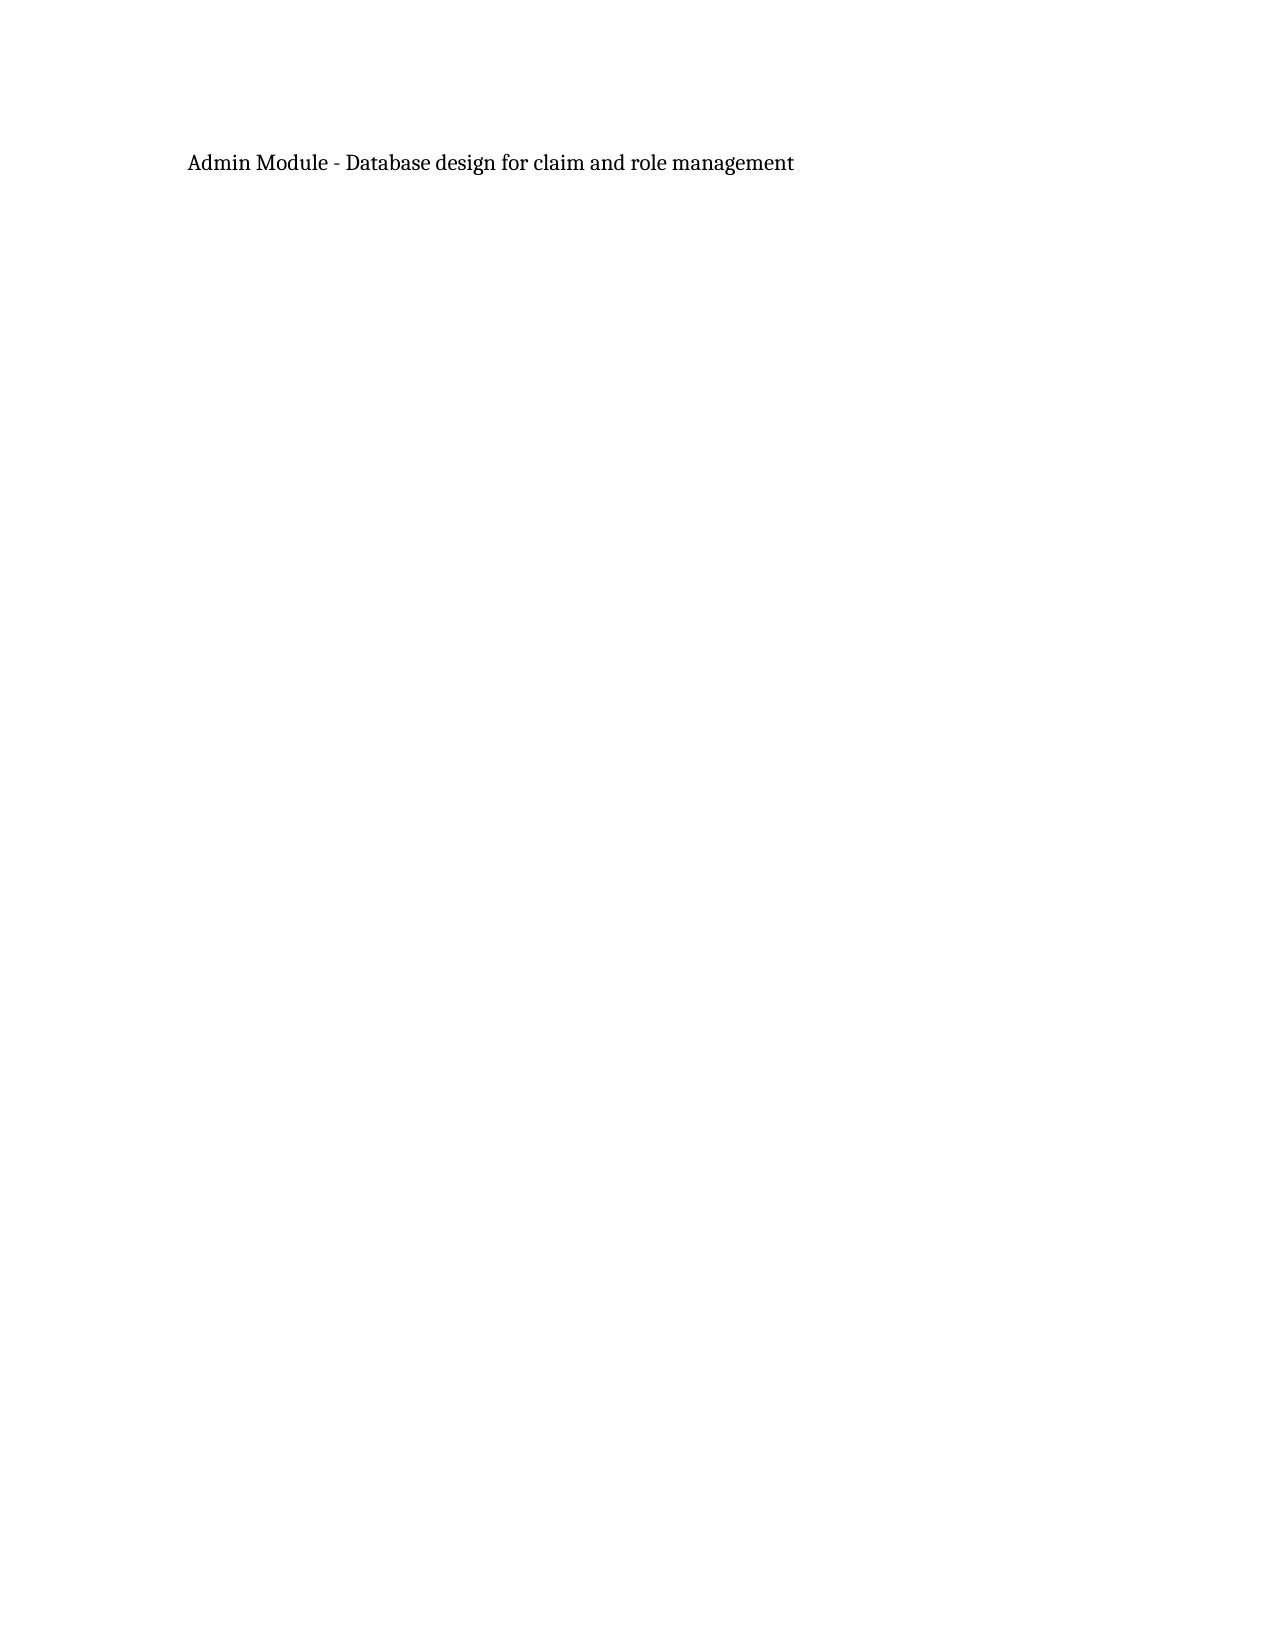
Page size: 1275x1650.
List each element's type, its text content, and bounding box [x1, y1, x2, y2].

text Admin Module - Database design for claim and role management [187, 150, 1087, 176]
